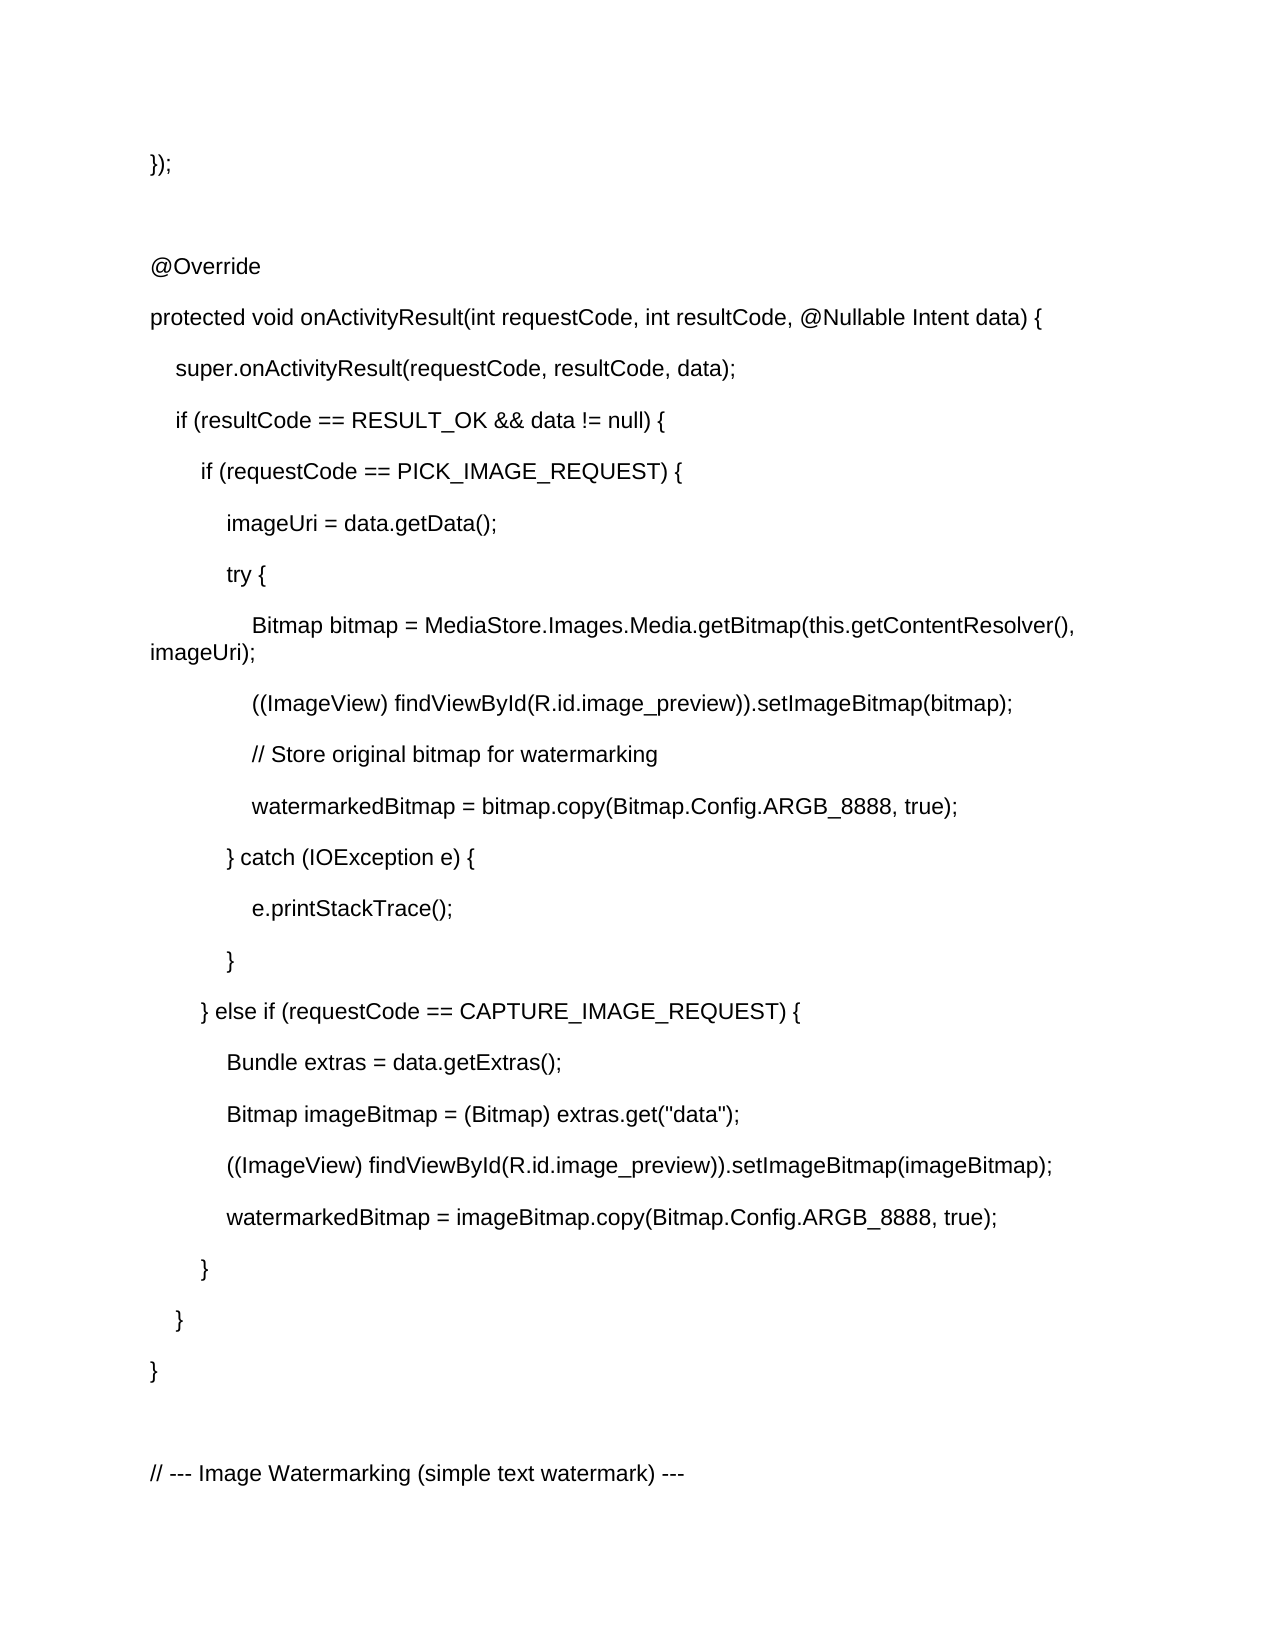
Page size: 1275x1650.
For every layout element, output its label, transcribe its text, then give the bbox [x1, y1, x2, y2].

text } [150, 1255, 1125, 1281]
text Bundle extras = data.getExtras(); [150, 1049, 1125, 1076]
text } else if (requestCode == CAPTURE_IMAGE_REQUEST) { [150, 998, 1125, 1024]
text ((ImageView) findViewById(R.id.image_preview)).setImageBitmap(imageBitmap); [150, 1152, 1125, 1178]
text e.printStackTrace(); [150, 895, 1125, 922]
text super.onActivityResult(requestCode, resultCode, data); [150, 355, 1125, 382]
text } [150, 1357, 1125, 1384]
text // --- Image Watermarking (simple text watermark) --- [150, 1460, 1125, 1487]
text if (resultCode == RESULT_OK && data != null) { [150, 407, 1125, 433]
text }); [150, 150, 1125, 176]
text @Override [150, 253, 1125, 279]
text } [150, 947, 1125, 973]
text } catch (IOException e) { [150, 844, 1125, 870]
text // Store original bitmap for watermarking [150, 741, 1125, 768]
text try { [150, 561, 1125, 587]
text if (requestCode == PICK_IMAGE_REQUEST) { [150, 458, 1125, 484]
text Bitmap bitmap = MediaStore.Images.Media.getBitmap(this.getContentResolver(), imageUri); [150, 612, 1125, 665]
text protected void onActivityResult(int requestCode, int resultCode, @Nullable Intent data) { [150, 304, 1125, 330]
text ((ImageView) findViewById(R.id.image_preview)).setImageBitmap(bitmap); [150, 690, 1125, 716]
text watermarkedBitmap = imageBitmap.copy(Bitmap.Config.ARGB_8888, true); [150, 1203, 1125, 1230]
text watermarkedBitmap = bitmap.copy(Bitmap.Config.ARGB_8888, true); [150, 793, 1125, 819]
text } [150, 1306, 1125, 1332]
text Bitmap imageBitmap = (Bitmap) extras.get("data"); [150, 1101, 1125, 1127]
text imageUri = data.getData(); [150, 509, 1125, 536]
